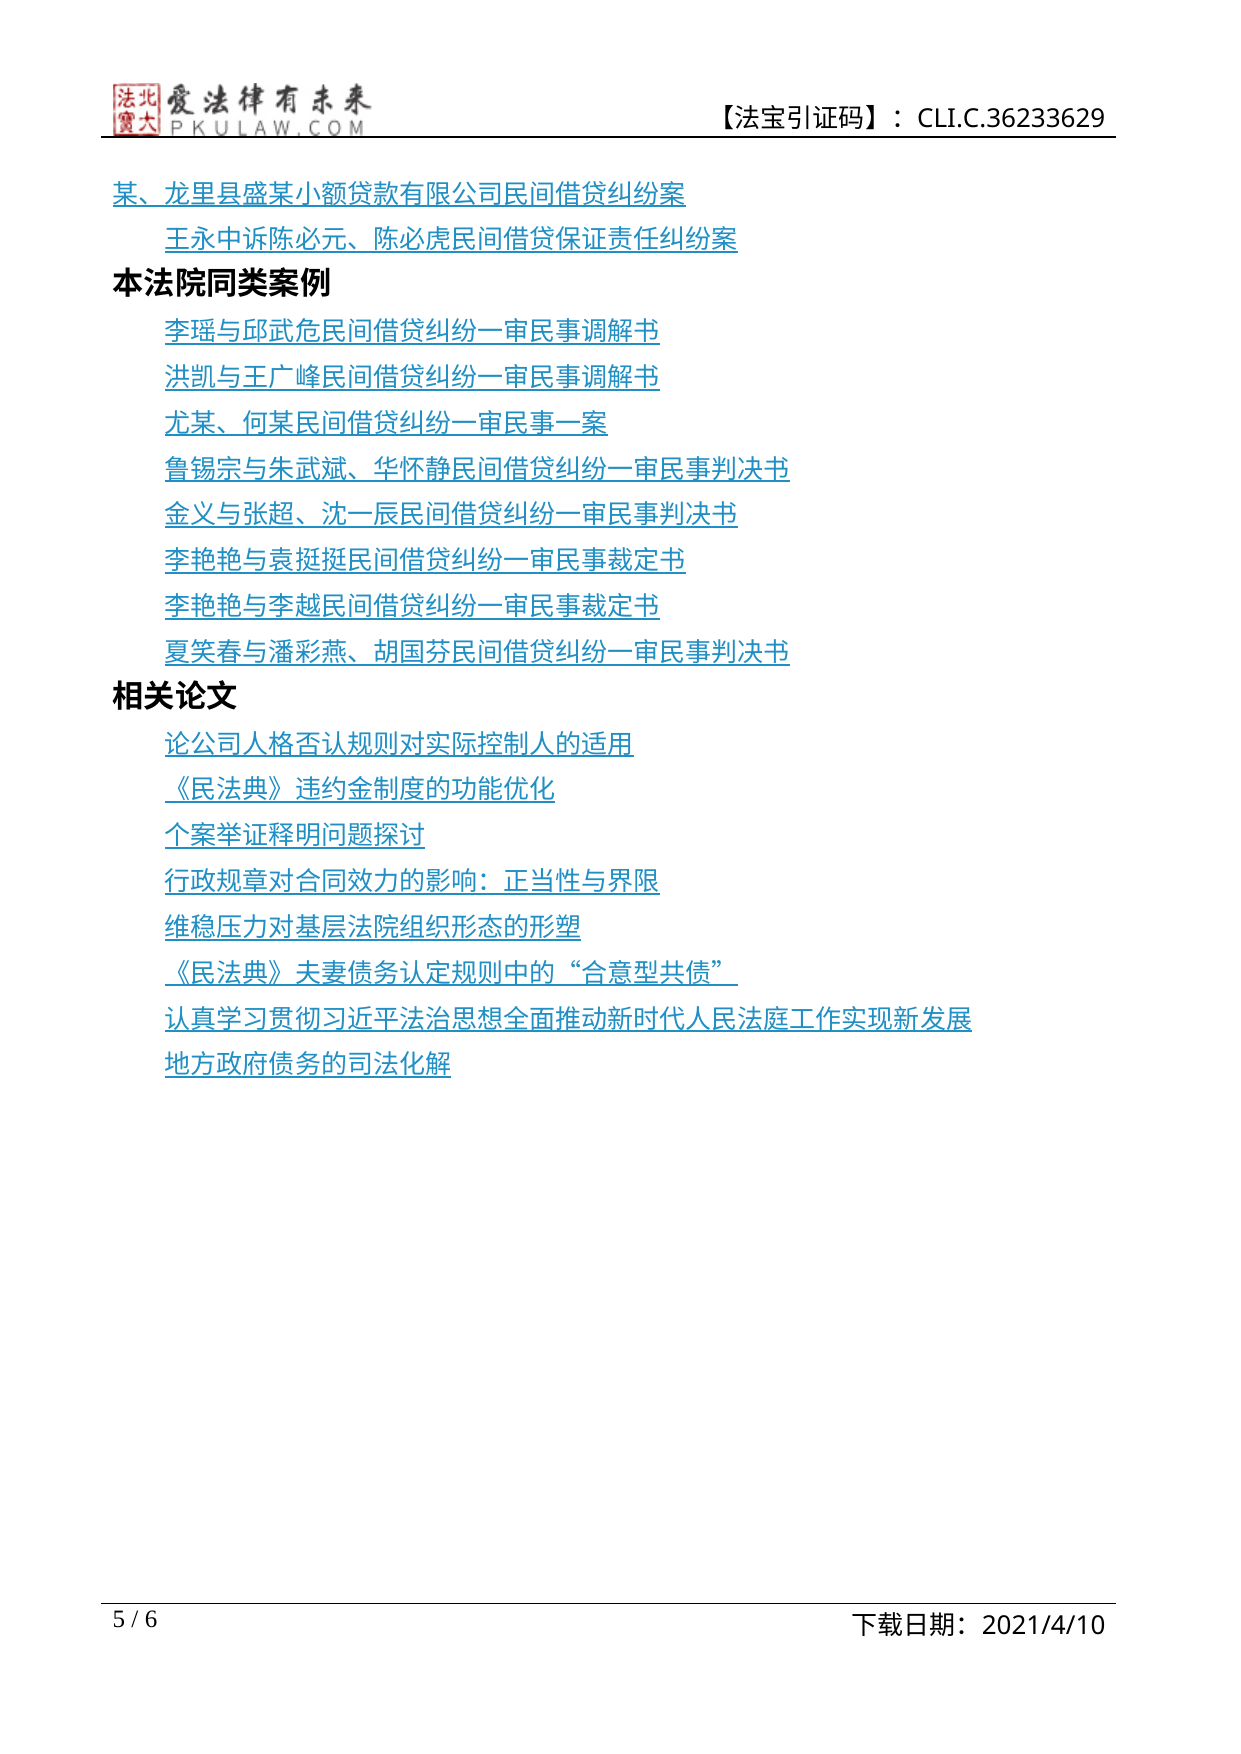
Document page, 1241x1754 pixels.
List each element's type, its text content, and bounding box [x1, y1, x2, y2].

text 金义与张超、沈一辰民间借贷纠纷一审民事判决书 [112, 487, 1128, 533]
text 本法院同类案例 [112, 258, 1128, 304]
text 地方政府债务的司法化解 [112, 1037, 1128, 1083]
text 鲁锡宗与朱武斌、华怀静民间借贷纠纷一审民事判决书 [112, 441, 1128, 487]
text 尤某、何某民间借贷纠纷一审民事一案 [112, 396, 1128, 441]
text 李艳艳与李越民间借贷纠纷一审民事裁定书 [112, 579, 1128, 625]
text 论公司人格否认规则对实际控制人的适用 [112, 716, 1128, 762]
text 洪凯与王广峰民间借贷纠纷一审民事调解书 [112, 350, 1128, 396]
text 维稳压力对基层法院组织形态的形塑 [112, 900, 1128, 946]
text 行政规章对合同效力的影响：正当性与界限 [112, 854, 1128, 900]
text 个案举证释明问题探讨 [112, 808, 1128, 854]
picture [112, 83, 373, 136]
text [112, 166, 1128, 212]
text 认真学习贯彻习近平法治思想全面推动新时代人民法庭工作实现新发展 [112, 991, 1128, 1037]
text 《民法典》夫妻债务认定规则中的“合意型共债” [112, 946, 1128, 991]
text 相关论文 [112, 671, 1128, 716]
text 《民法典》违约金制度的功能优化 [112, 762, 1128, 808]
text 李瑶与邱武危民间借贷纠纷一审民事调解书 [112, 304, 1128, 350]
text 王永中诉陈必元、陈必虎民间借贷保证责任纠纷案 [112, 212, 1128, 258]
text 夏笑春与潘彩燕、胡国芬民间借贷纠纷一审民事判决书 [112, 625, 1128, 671]
text 李艳艳与袁挺挺民间借贷纠纷一审民事裁定书 [112, 533, 1128, 579]
